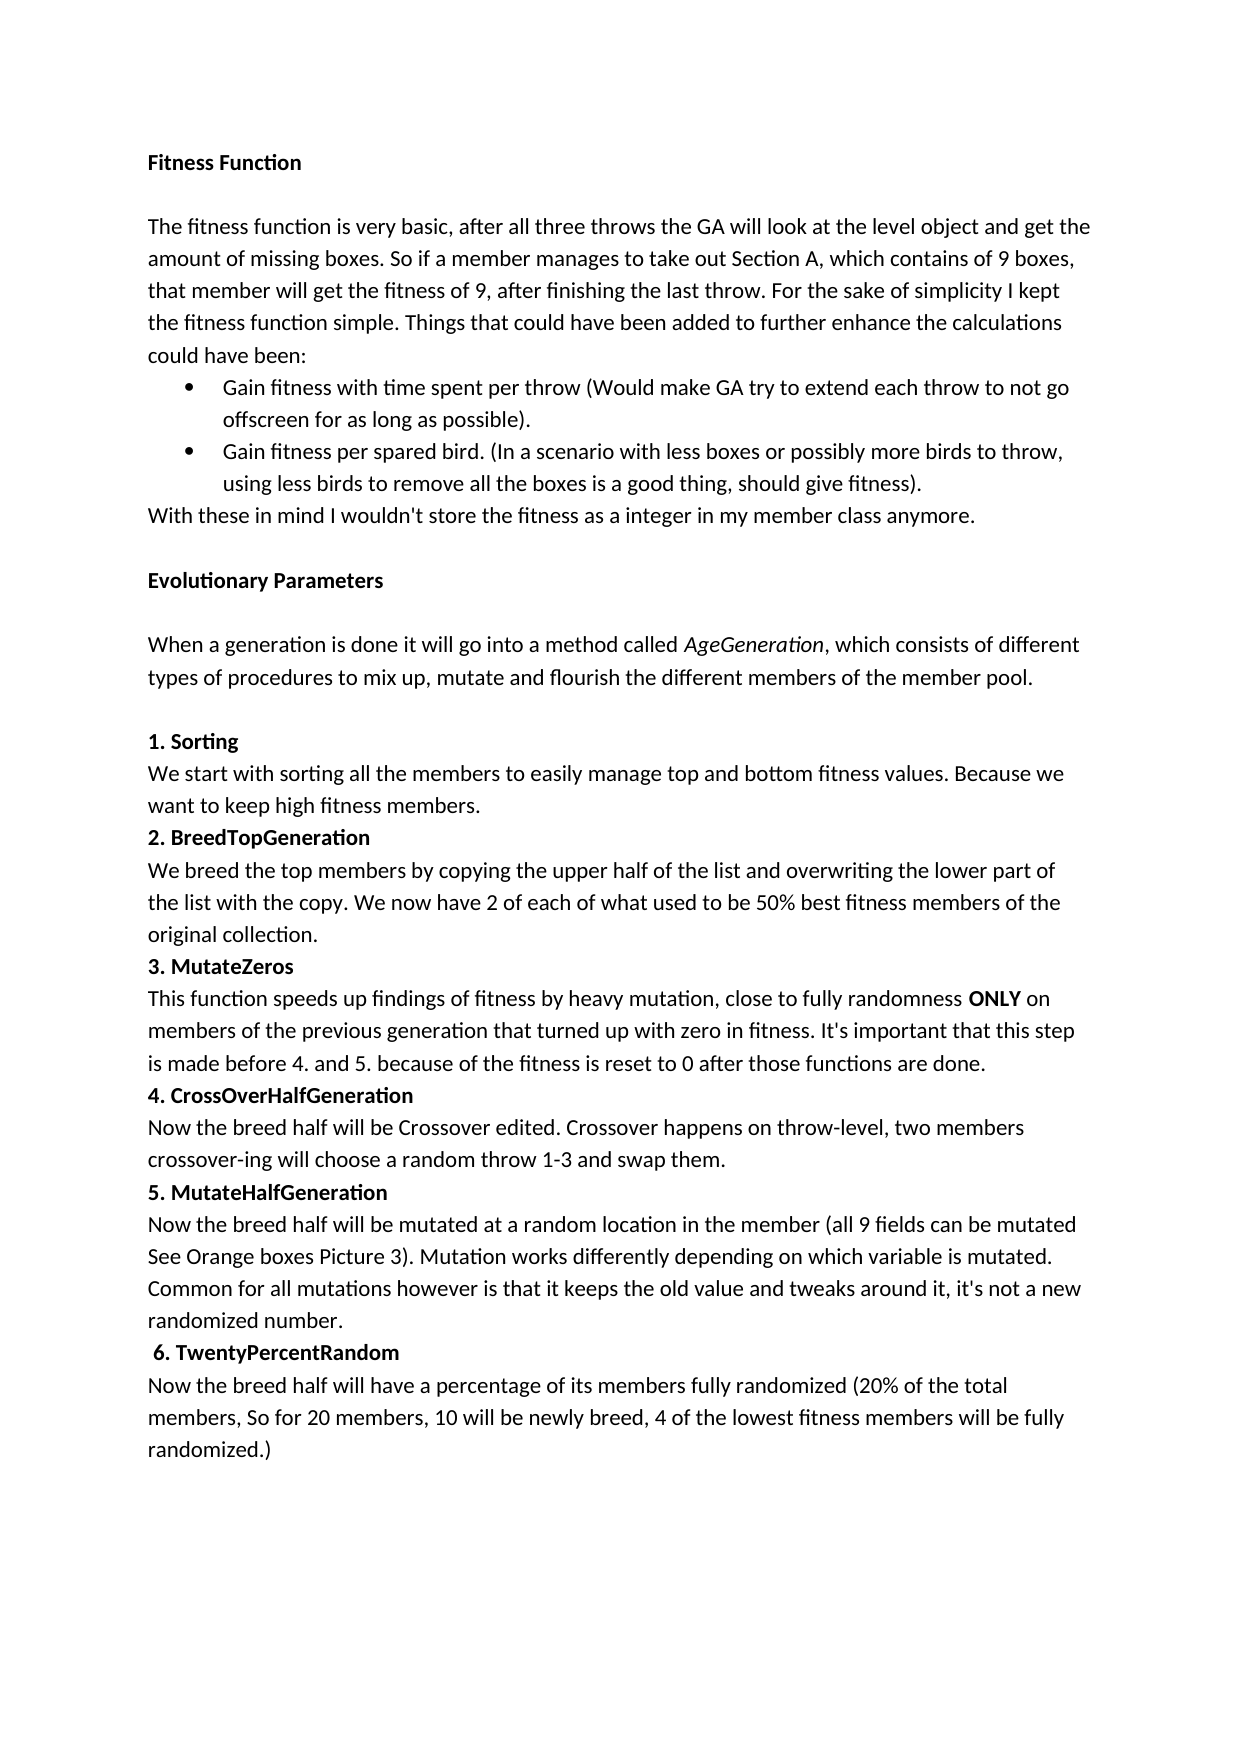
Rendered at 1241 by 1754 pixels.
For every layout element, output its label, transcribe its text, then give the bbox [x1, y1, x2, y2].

text 1. Sorting [148, 727, 1093, 755]
text 5. MutateHalfGeneration [148, 1178, 1093, 1206]
text 3. MutateZeros [148, 952, 1093, 980]
text Now the breed half will be Crossover edited. Crossover happens on throw-level, two members crossover-ing will choose a random throw 1-3 and swap them. [148, 1113, 1093, 1173]
text 2. BreedTopGeneration [148, 823, 1093, 852]
text This function speeds up findings of fitness by heavy mutation, close to fully randomness ONLY on members of the previous generation that turned up with zero in fitness. It's important that this step is made before 4. and 5. because of the fitness is reset to 0 after those functions are done. [148, 984, 1093, 1077]
text We start with sorting all the members to easily manage top and bottom fitness values. Because we want to keep high fitness members. [148, 759, 1093, 819]
text 6. TwentyPercentRandom [148, 1338, 1093, 1367]
text With these in mind I wouldn't store the fitness as a integer in my member class anymore. [148, 502, 1093, 530]
text The fitness function is very basic, after all three throws the GA will look at the level object and get the amount of missing boxes. So if a member manages to take out Section A, which contains of 9 boxes, that member will get the fitness of 9, after finishing the last throw. For the sake of simplicity I kept the fitness function simple. Things that could have been added to further enhance the calculations could have been: [148, 212, 1093, 369]
list Gain fitness with time spent per throw (Would make GA try to extend each throw to not go offscreen for as long as possible). [185, 373, 1093, 433]
list Gain fitness per spared bird. (In a scenario with less boxes or possibly more birds to throw, using less birds to remove all the boxes is a good thing, should give fitness). [185, 437, 1093, 497]
text Fitness Function [148, 148, 1093, 176]
text We breed the top members by copying the upper half of the list and overwriting the lower part of the list with the copy. We now have 2 of each of what used to be 50% best fitness members of the original collection. [148, 856, 1093, 948]
text Now the breed half will have a percentage of its members fully randomized (20% of the total members, So for 20 members, 10 will be newly breed, 4 of the lowest fitness members will be fully randomized.) [148, 1371, 1093, 1463]
text Evolutionary Parameters [148, 566, 1093, 594]
text Now the breed half will be mutated at a random location in the member (all 9 fields can be mutated See Orange boxes Picture 3). Mutation works differently depending on which variable is mutated. Common for all mutations however is that it keeps the old value and tweaks around it, it's not a new randomized number. [148, 1210, 1093, 1334]
text When a generation is done it will go into a method called AgeGeneration, which consists of different types of procedures to mix up, mutate and flourish the different members of the member pool. [148, 630, 1093, 691]
text 4. CrossOverHalfGeneration [148, 1081, 1093, 1109]
